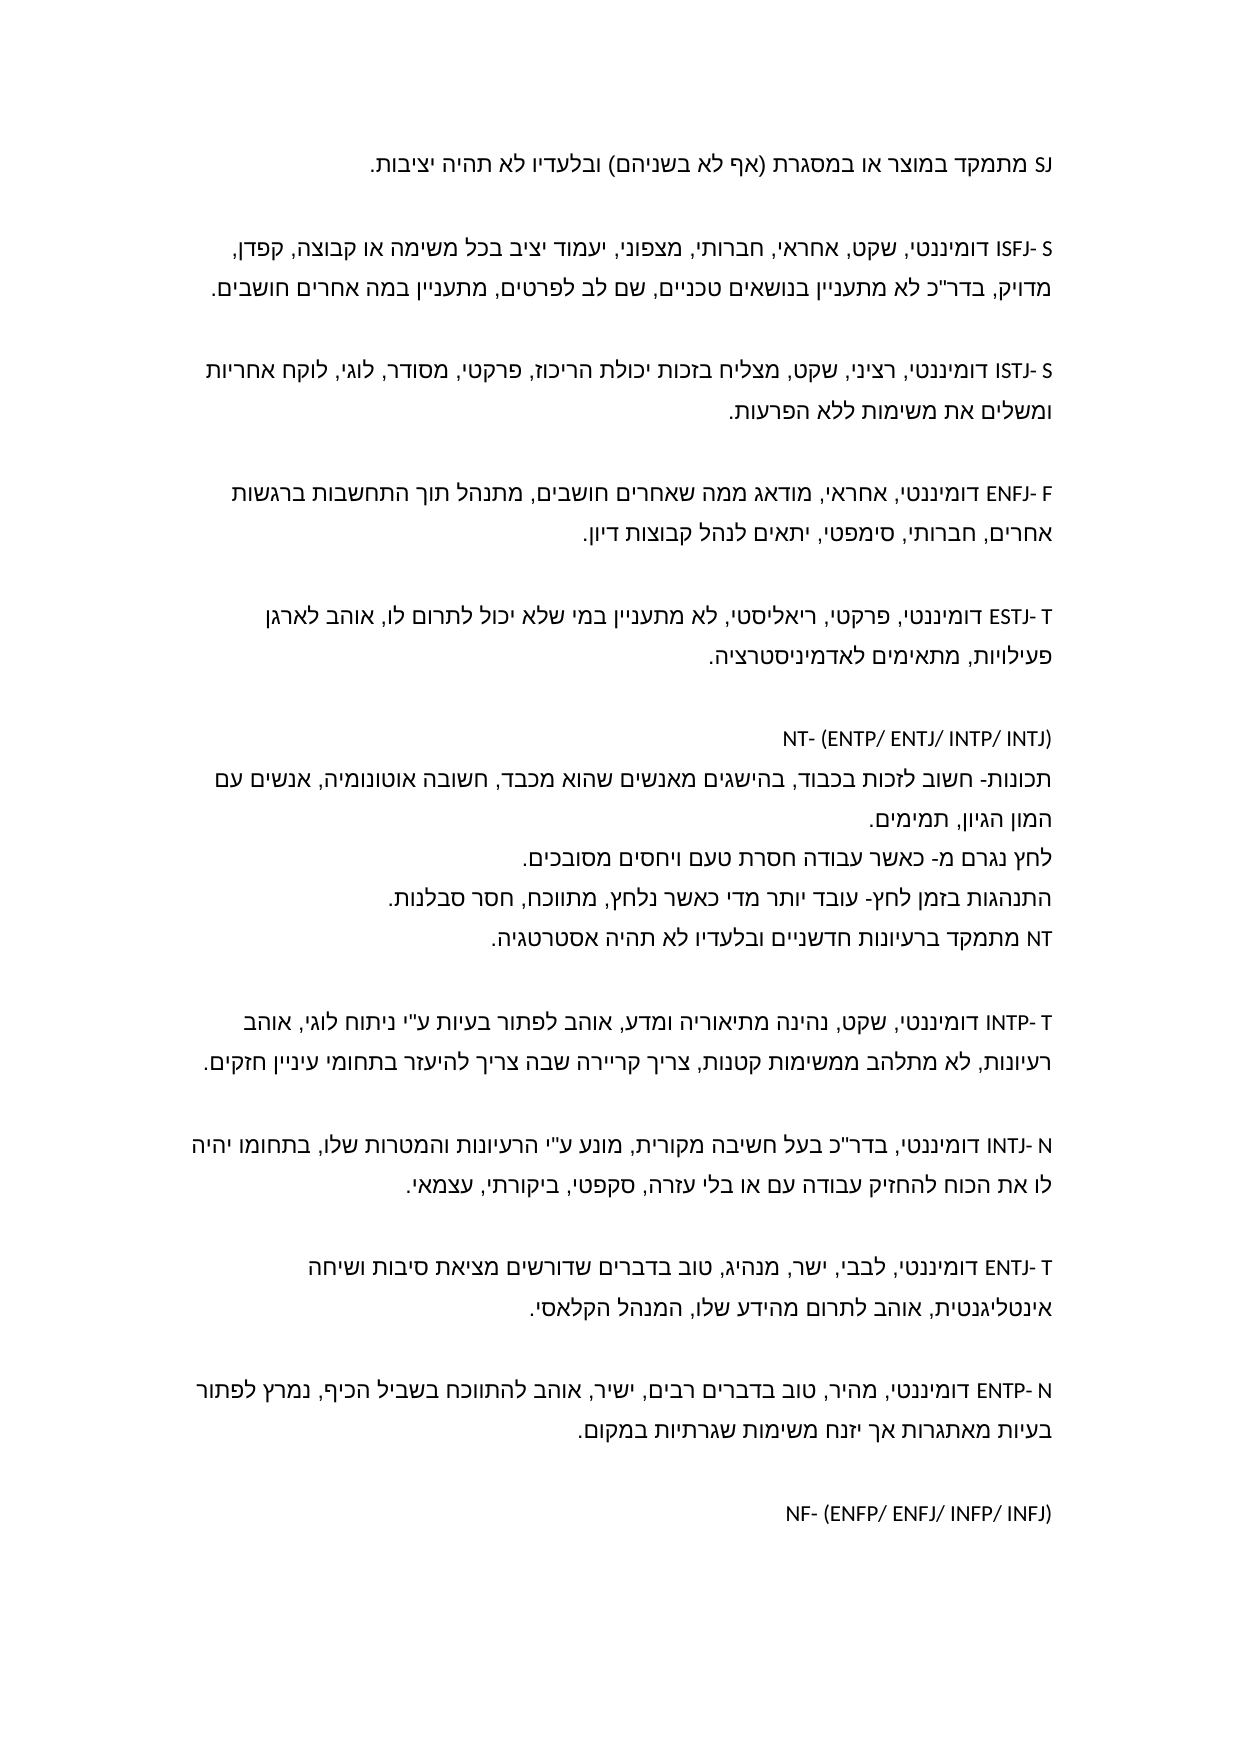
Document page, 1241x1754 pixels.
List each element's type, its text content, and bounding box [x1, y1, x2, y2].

text לחץ נגרם מ- כאשר עבודה חסרת טעם ויחסים מסובכים. [187, 845, 1053, 872]
text ESTJ- T דומיננטי, פרקטי, ריאליסטי, לא מתעניין במי שלא יכול לתרום לו, אוהב לארגן פעילויות, מתאימים לאדמיניסטרציה. [187, 602, 1053, 669]
text NT- (ENTP/ ENTJ/ INTP/ INTJ) [187, 724, 1053, 752]
text INTP- T דומיננטי, שקט, נהינה מתיאוריה ומדע, אוהב לפתור בעיות ע"י ניתוח לוגי, אוהב רעיונות, לא מתלהב ממשימות קטנות, צריך קריירה שבה צריך להיעזר בתחומי עיניין חזקים. [187, 1008, 1053, 1076]
text תכונות- חשוב לזכות בכבוד, בהישגים מאנשים שהוא מכבד, חשובה אוטונומיה, אנשים עם המון הגיון, תמימים. [187, 766, 1053, 832]
text SJ מתמקד במוצר או במסגרת (אף לא בשניהם) ובלעדיו לא תהיה יציבות. [187, 150, 1053, 178]
text ENTJ- T דומיננטי, לבבי, ישר, מנהיג, טוב בדברים שדורשים מציאת סיבות ושיחה אינטליגנטית, אוהב לתרום מהידע שלו, המנהל הקלאסי. [187, 1253, 1053, 1321]
text ISTJ- S דומיננטי, רציני, שקט, מצליח בזכות יכולת הריכוז, פרקטי, מסודר, לוגי, לוקח אחריות ומשלים את משימות ללא הפרעות. [187, 357, 1053, 424]
text NF- (ENFP/ ENFJ/ INFP/ INFJ) [187, 1499, 1053, 1527]
text INTJ- N דומיננטי, בדר"כ בעל חשיבה מקורית, מונע ע"י הרעיונות והמטרות שלו, בתחומו יהיה לו את הכוח להחזיק עבודה עם או בלי עזרה, סקפטי, ביקורתי, עצמאי. [187, 1131, 1053, 1198]
text ENFJ- F דומיננטי, אחראי, מודאג ממה שאחרים חושבים, מתנהל תוך התחשבות ברגשות אחרים, חברותי, סימפטי, יתאים לנהל קבוצות דיון. [187, 479, 1053, 547]
text NT מתמקד ברעיונות חדשניים ובלעדיו לא תהיה אסטרטגיה. [187, 924, 1053, 952]
text ENTP- N דומיננטי, מהיר, טוב בדברים רבים, ישיר, אוהב להתווכח בשביל הכיף, נמרץ לפתור בעיות מאתגרות אך יזנח משימות שגרתיות במקום. [187, 1376, 1053, 1443]
text ISFJ- S דומיננטי, שקט, אחראי, חברותי, מצפוני, יעמוד יציב בכל משימה או קבוצה, קפדן, מדויק, בדר"כ לא מתעניין בנושאים טכניים, שם לב לפרטים, מתעניין במה אחרים חושבים. [187, 234, 1053, 301]
text התנהגות בזמן לחץ- עובד יותר מדי כאשר נלחץ, מתווכח, חסר סבלנות. [187, 885, 1053, 911]
